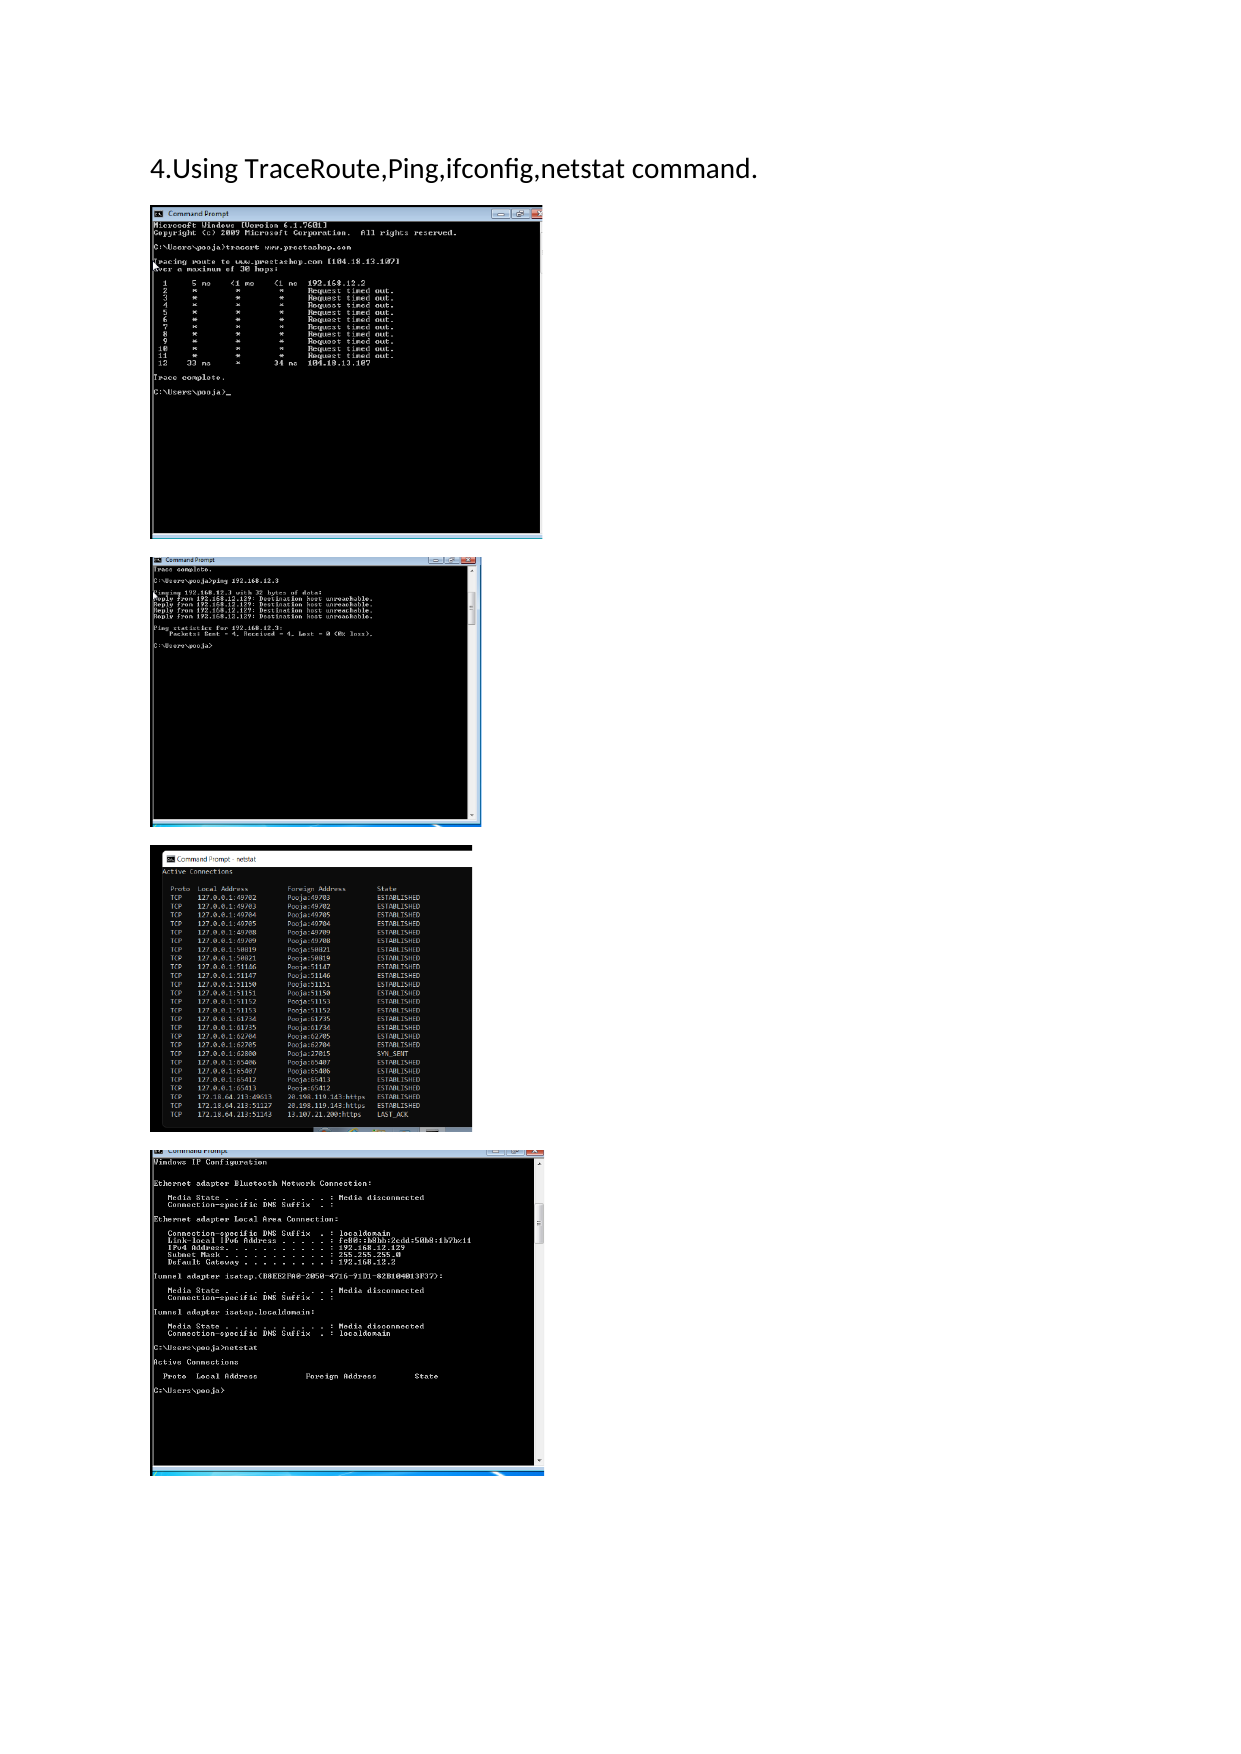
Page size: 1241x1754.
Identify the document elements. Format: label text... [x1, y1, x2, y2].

text 4.Using TraceRoute,Ping,ifconfig,netstat command. [150, 150, 1090, 186]
picture [150, 557, 482, 827]
picture [150, 205, 543, 539]
picture [150, 1150, 545, 1476]
picture [150, 845, 473, 1132]
